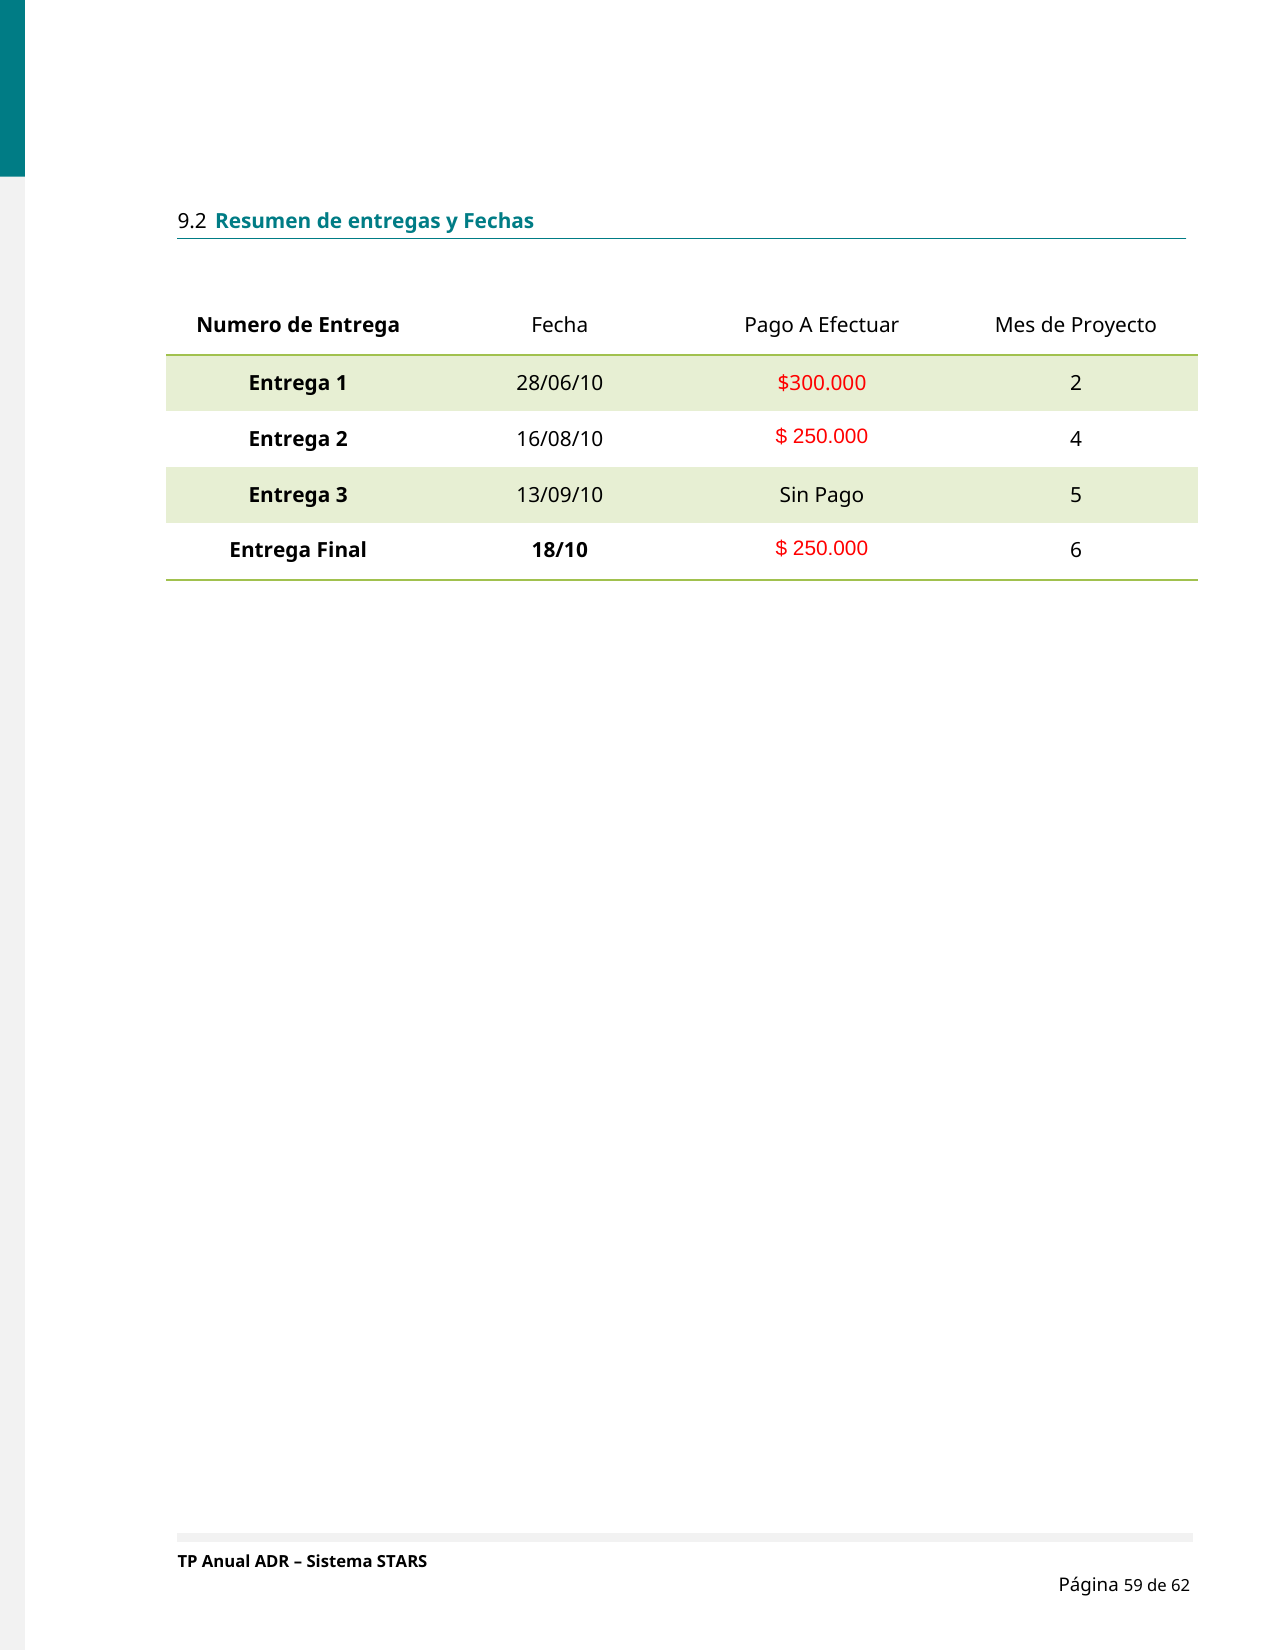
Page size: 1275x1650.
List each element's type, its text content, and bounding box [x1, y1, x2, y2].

table_cell Entrega Final [166, 523, 430, 579]
table_header Fecha [430, 298, 689, 353]
table_cell $ 250.000 [689, 411, 954, 467]
table_cell 6 [954, 523, 1198, 579]
table_cell $ 250.000 [689, 523, 954, 579]
table_cell Entrega 2 [166, 411, 430, 467]
table_cell 4 [954, 411, 1198, 467]
table_cell Entrega 3 [166, 467, 430, 523]
table_cell 2 [954, 356, 1198, 411]
table_cell Entrega 1 [166, 356, 430, 411]
table_cell 13/09/10 [430, 467, 689, 523]
table_header Pago A Efectuar [689, 298, 954, 353]
table_cell Sin Pago [689, 467, 954, 523]
table_cell 28/06/10 [430, 356, 689, 411]
table_cell 18/10 [430, 523, 689, 579]
table_cell $300.000 [689, 356, 954, 411]
subtitle Resumen de entregas y Fechas [177, 198, 1186, 238]
table_header Mes de Proyecto [954, 298, 1198, 353]
table_cell 16/08/10 [430, 411, 689, 467]
table_cell 5 [954, 467, 1198, 523]
table_header Numero de Entrega [166, 298, 430, 353]
